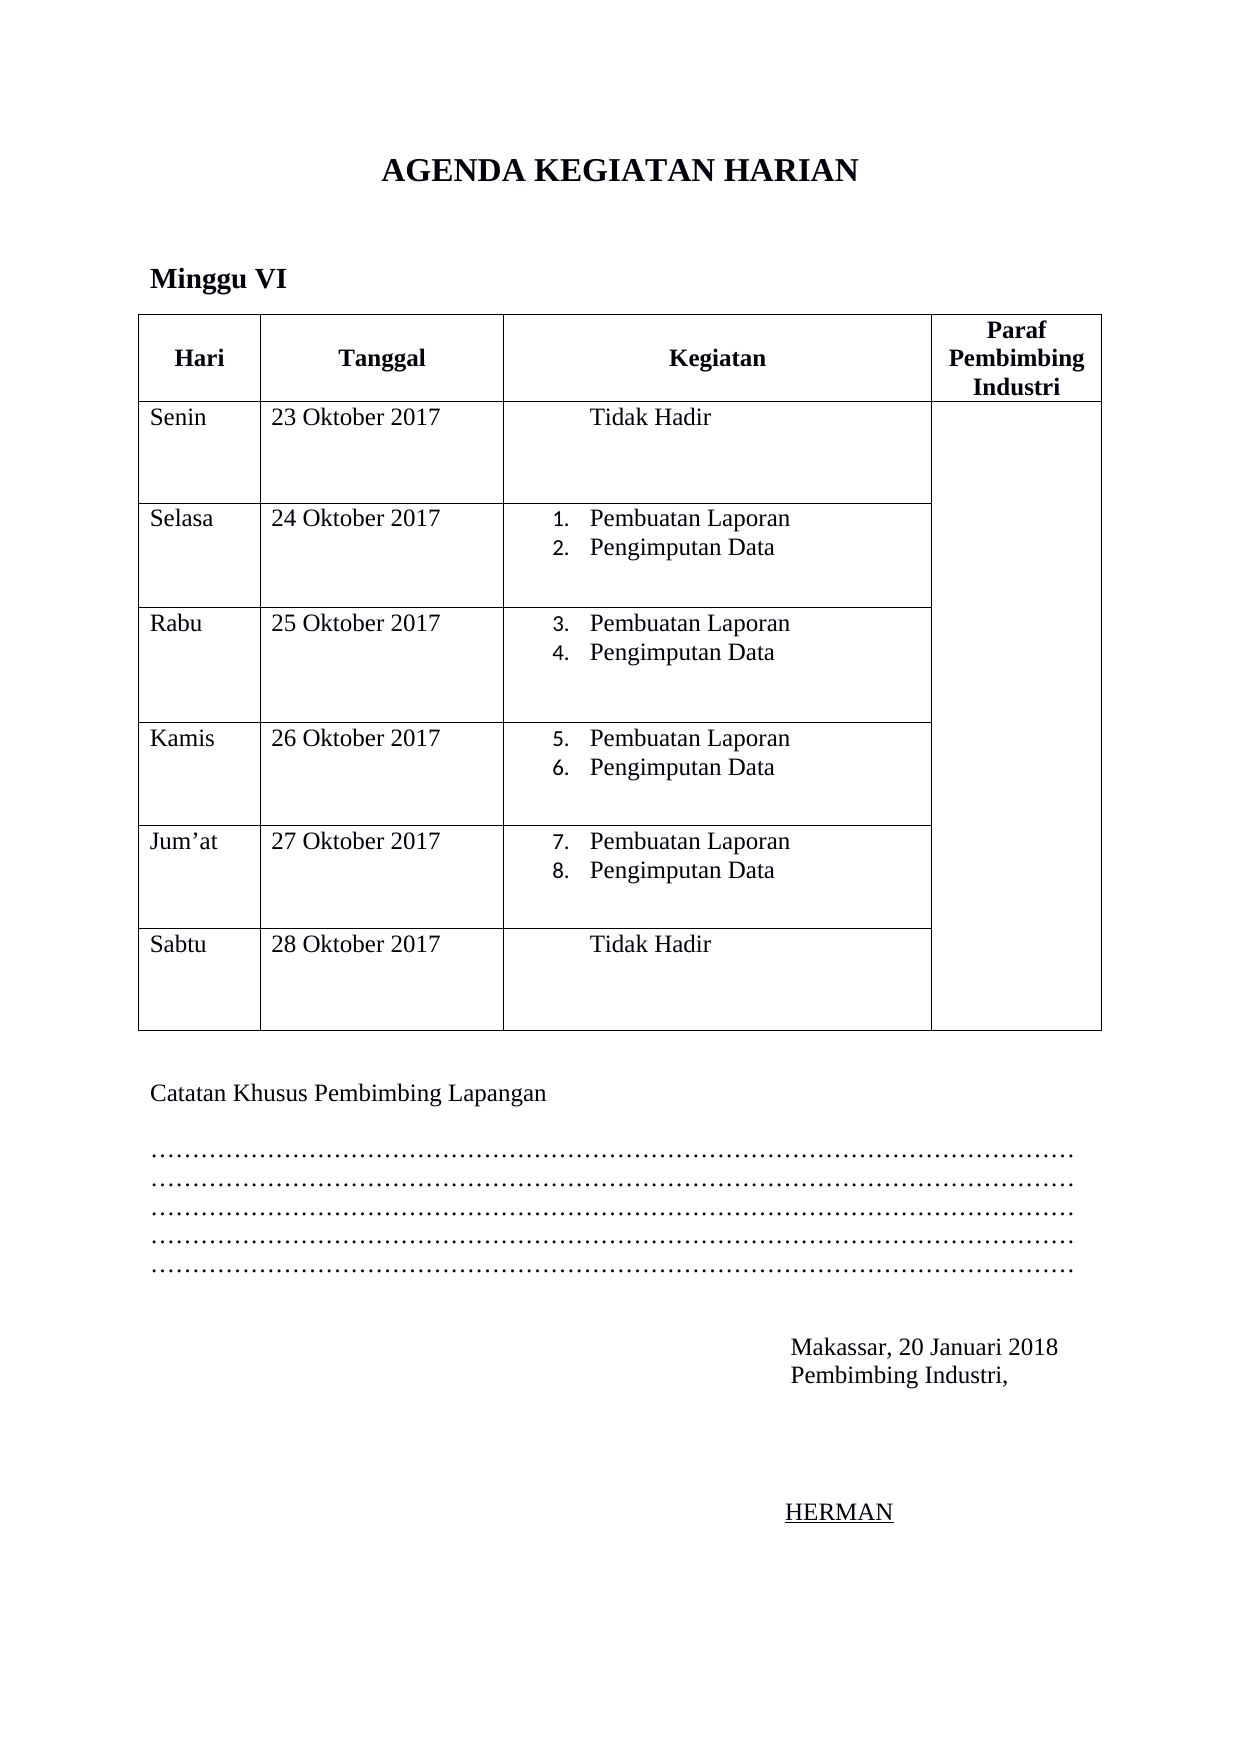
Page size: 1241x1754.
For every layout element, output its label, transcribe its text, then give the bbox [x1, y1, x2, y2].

table_header Hari [139, 315, 260, 401]
table_cell 24 Oktober 2017 [261, 504, 503, 607]
table_cell 26 Oktober 2017 [261, 723, 503, 825]
table_cell Pembuatan Laporan Pengimputan Data [504, 504, 931, 607]
table_header Paraf Pembimbing Industri [932, 315, 1101, 401]
table_cell Pembuatan Laporan Pengimputan Data [504, 826, 931, 928]
table_cell Senin [139, 402, 260, 502]
table_cell 28 Oktober 2017 [261, 929, 503, 1029]
table_header Kegiatan [504, 315, 931, 401]
table_cell Rabu [139, 608, 260, 722]
table_header Tanggal [261, 315, 503, 401]
text …………………………………………………………………………………………………………………………………………………………………………………………………………………………………………………………………………………………………………………………………………………………………………………………………………………………………………………………………………………………………………… [150, 1134, 1090, 1278]
text Makassar, 20 Januari 2018 [150, 1332, 1090, 1361]
text Catatan Khusus Pembimbing Lapangan [150, 1078, 1090, 1107]
table_cell Pembuatan Laporan Pengimputan Data [504, 608, 931, 722]
table_cell 25 Oktober 2017 [261, 608, 503, 722]
table_cell [932, 402, 1101, 1029]
table_cell 27 Oktober 2017 [261, 826, 503, 928]
table_cell Jum’at [139, 826, 260, 928]
text AGENDA KEGIATAN HARIAN [150, 150, 1090, 188]
table_cell Kamis [139, 723, 260, 825]
text Pembimbing Industri, [675, 1361, 1090, 1418]
table_cell Sabtu [139, 929, 260, 1029]
table_cell Tidak Hadir [504, 929, 931, 1029]
text HERMAN [675, 1497, 1090, 1526]
table_cell 23 Oktober 2017 [261, 402, 503, 502]
table_cell Pembuatan Laporan Pengimputan Data [504, 723, 931, 825]
table_cell Tidak Hadir [504, 402, 931, 502]
text Minggu VI [150, 261, 1090, 294]
table_cell Selasa [139, 504, 260, 607]
